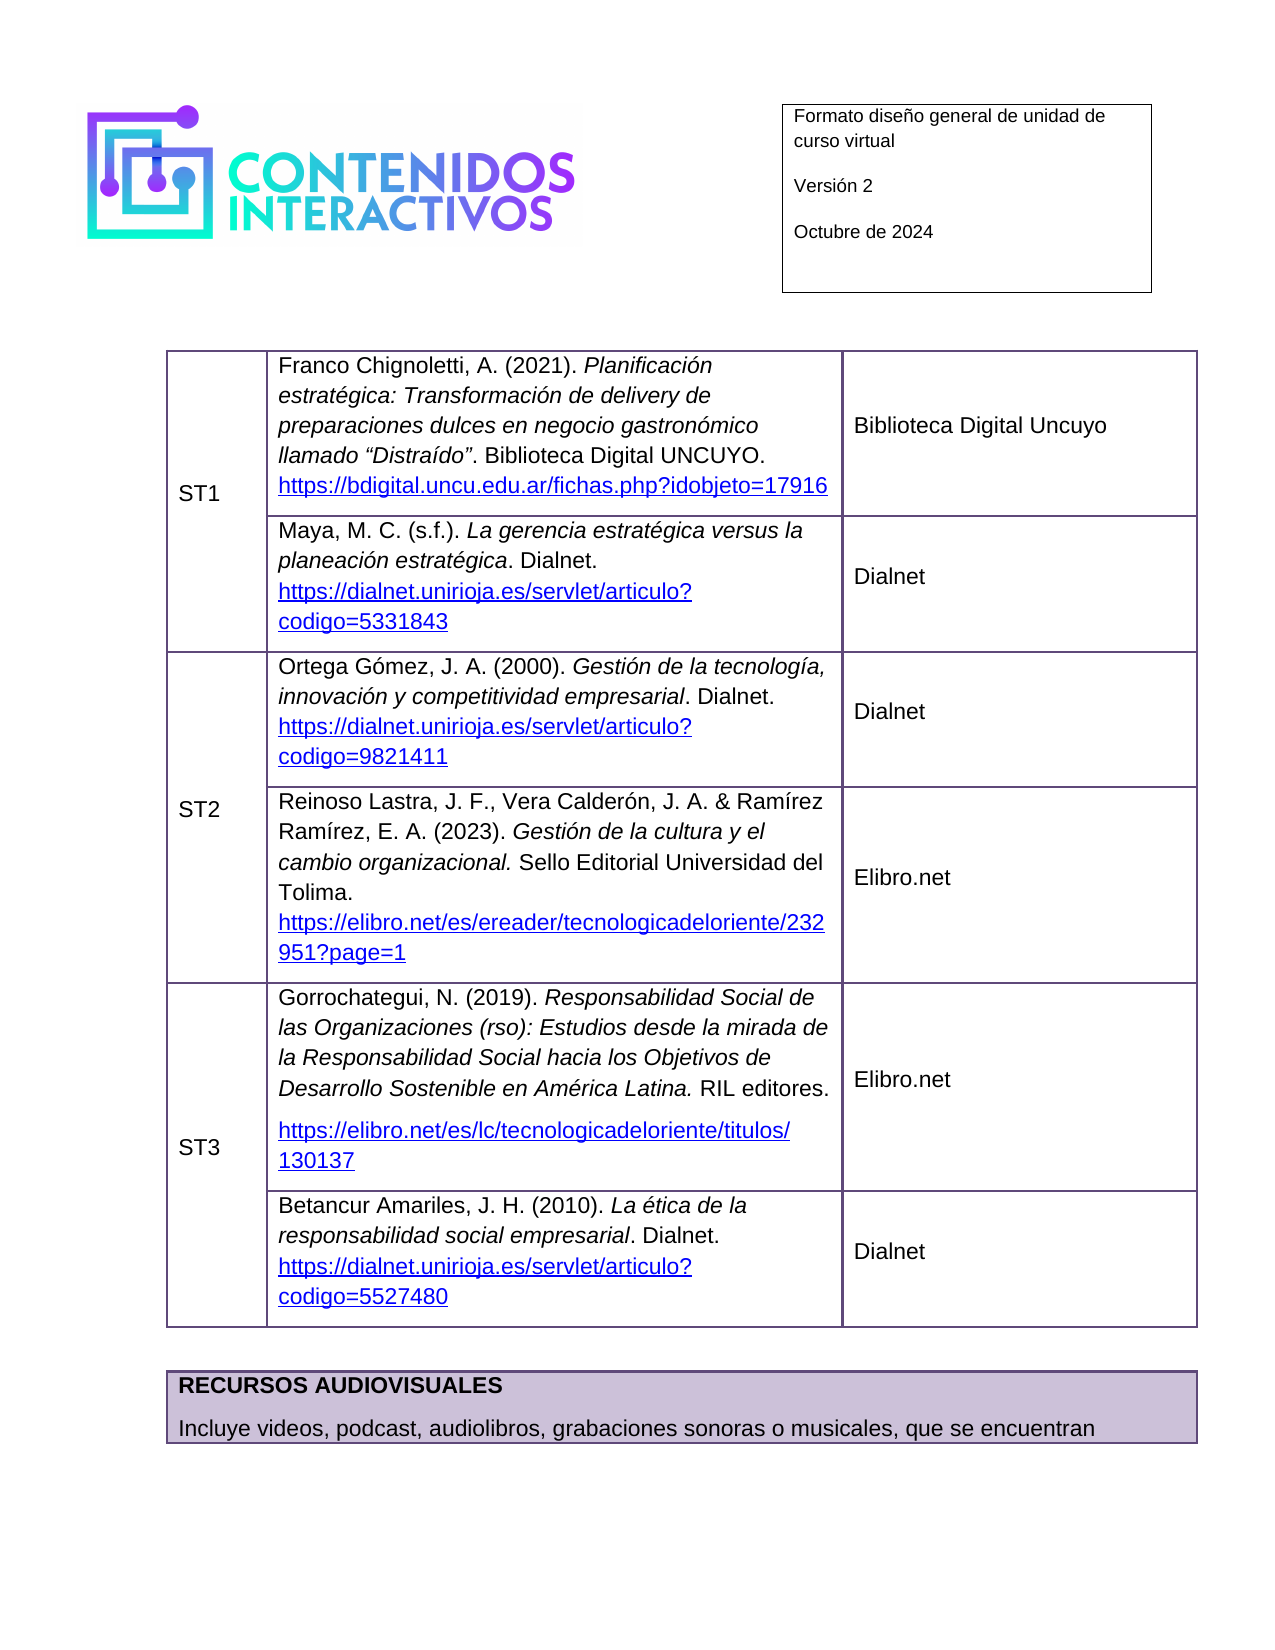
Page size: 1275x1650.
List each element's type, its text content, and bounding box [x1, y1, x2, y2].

table_cell Elibro.net [844, 984, 1196, 1190]
table_cell Gorrochategui, N. (2019). Responsabilidad Social de las Organizaciones (rso): Estudios desde la mirada de la Responsabilidad Social hacia los Objetivos de Desarrollo Sostenible en América Latina. RIL editores. https://elibro.net/es/lc/tecnologicadeloriente/titulos/130137 [268, 984, 841, 1190]
picture [76, 103, 583, 247]
table_cell Elibro.net [844, 788, 1196, 982]
table_cell ST2 [168, 653, 266, 982]
table_cell Maya, M. C. (s.f.). La gerencia estratégica versus la planeación estratégica. Dialnet. https://dialnet.unirioja.es/servlet/articulo?codigo=5331843 [268, 517, 841, 651]
table_cell Franco Chignoletti, A. (2021). Planificación estratégica: Transformación de delivery de preparaciones dulces en negocio gastronómico llamado “Distraído”. Biblioteca Digital UNCUYO. https://bdigital.uncu.edu.ar/fichas.php?idobjeto=17916 [268, 352, 841, 515]
table_cell ST3 [168, 984, 266, 1326]
table_cell Dialnet [844, 517, 1196, 651]
table_cell Dialnet [844, 653, 1196, 786]
table_cell Betancur Amariles, J. H. (2010). La ética de la responsabilidad social empresarial. Dialnet. https://dialnet.unirioja.es/servlet/articulo?codigo=5527480 [268, 1192, 841, 1326]
table_cell ST1 [168, 352, 266, 651]
table_cell Biblioteca Digital Uncuyo [844, 352, 1196, 515]
table_cell Dialnet [844, 1192, 1196, 1326]
table_cell Ortega Gómez, J. A. (2000). Gestión de la tecnología, innovación y competitividad empresarial. Dialnet. https://dialnet.unirioja.es/servlet/articulo?codigo=9821411 [268, 653, 841, 786]
table_cell Reinoso Lastra, J. F., Vera Calderón, J. A. & Ramírez Ramírez, E. A. (2023). Gestión de la cultura y el cambio organizacional. Sello Editorial Universidad del Tolima. https://elibro.net/es/ereader/tecnologicadeloriente/232951?page=1 [268, 788, 841, 982]
